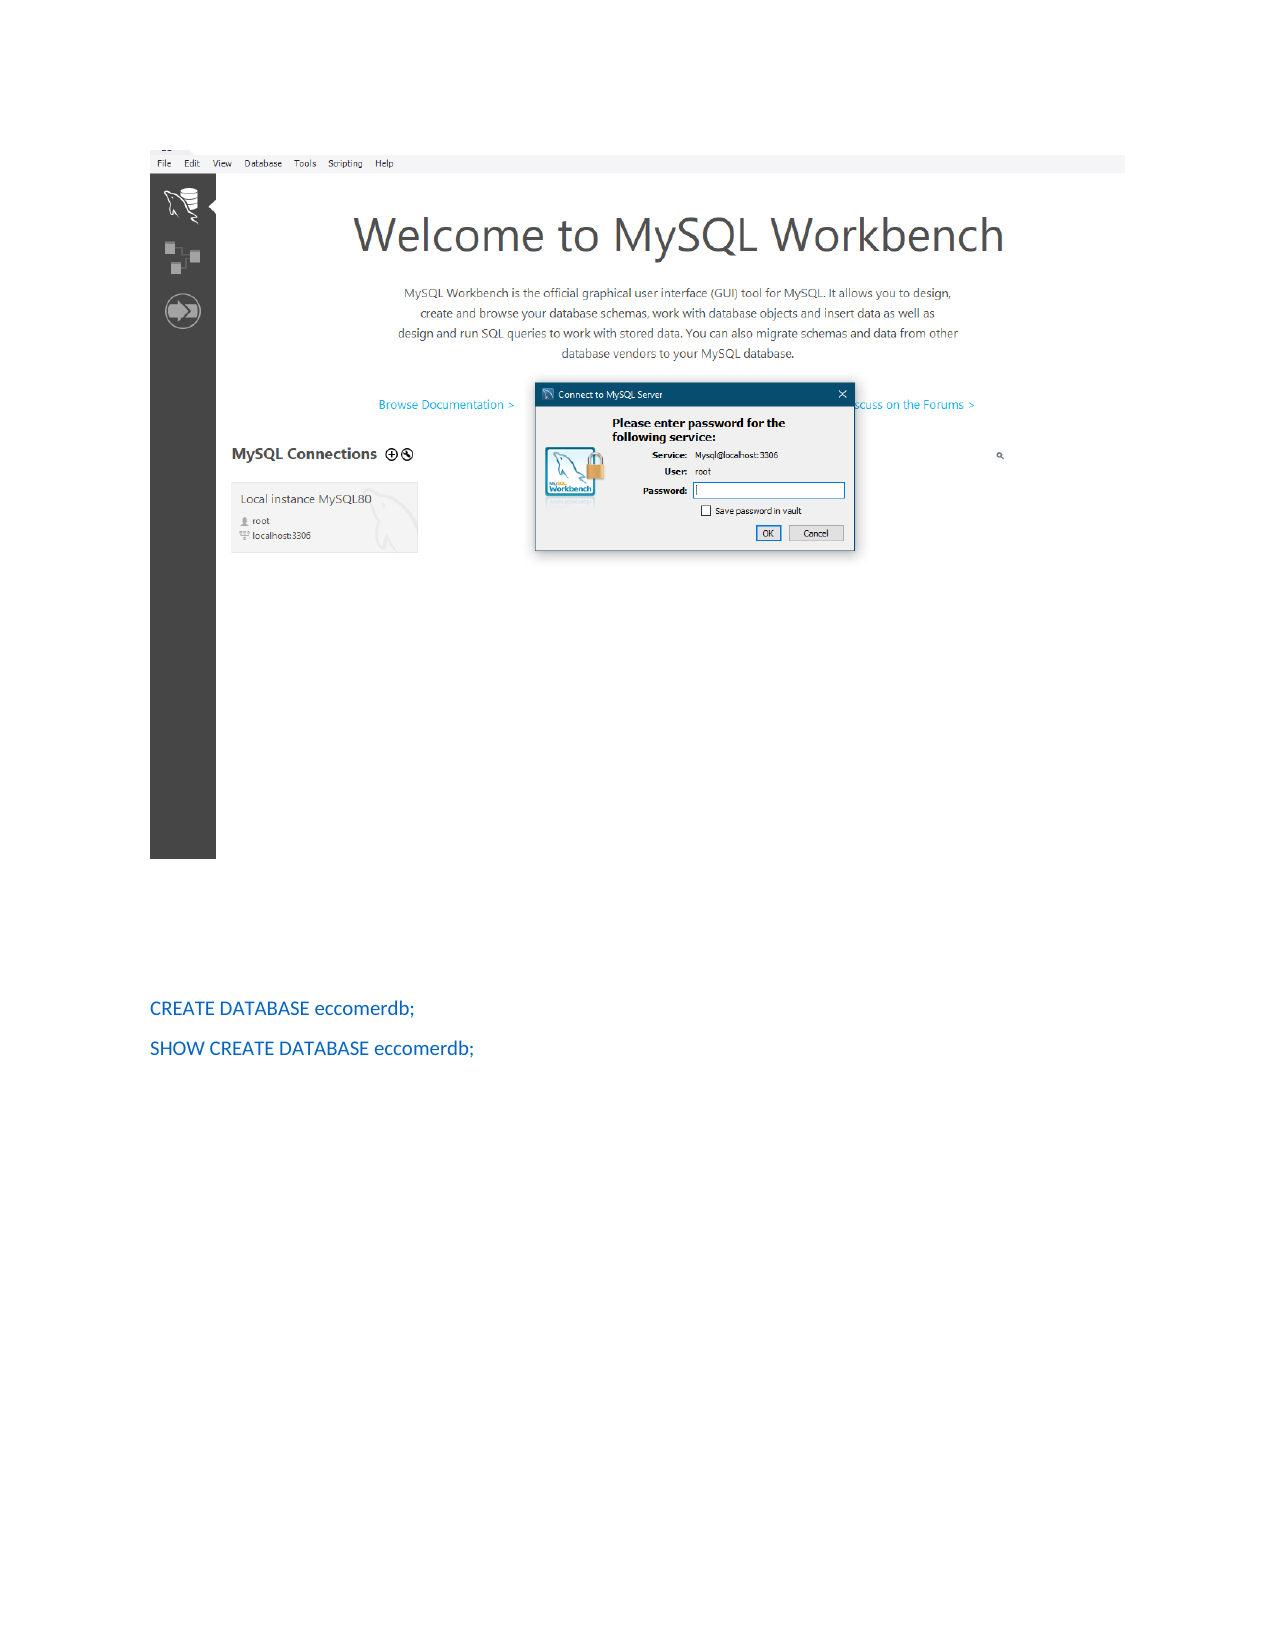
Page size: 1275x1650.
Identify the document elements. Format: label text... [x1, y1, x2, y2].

text CREATE DATABASE eccomerdb; [150, 995, 1125, 1020]
text SHOW CREATE DATABASE eccomerdb; [150, 1035, 1125, 1061]
